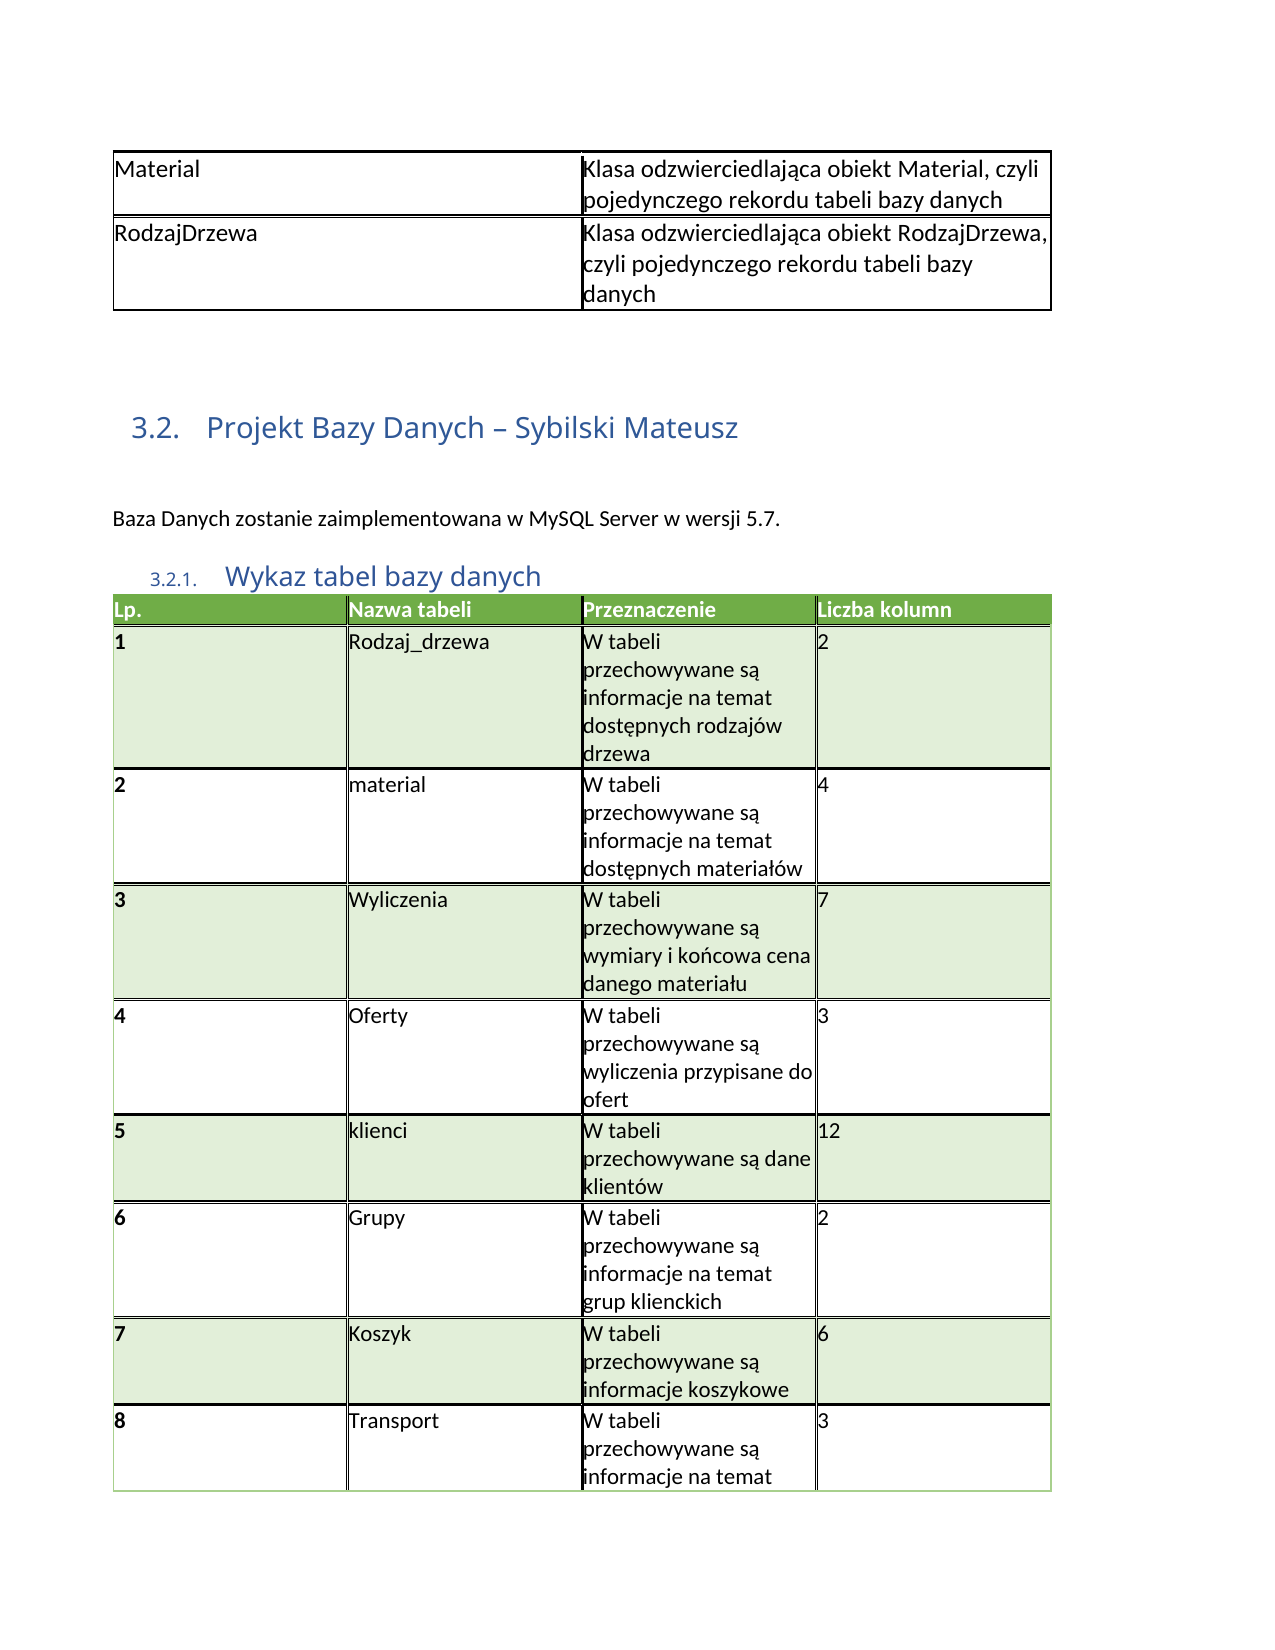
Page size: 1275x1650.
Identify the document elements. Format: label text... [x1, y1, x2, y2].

table_cell 1 [114, 627, 346, 767]
table_cell W tabeli przechowywane są dane klientów [584, 1116, 815, 1200]
table_cell material [349, 770, 581, 882]
list Wykaz tabel bazy danych [150, 557, 1162, 594]
table_cell 8 [114, 1406, 346, 1490]
table_cell 6 [818, 1319, 1050, 1403]
table_cell 3 [818, 1001, 1050, 1113]
table_cell W tabeli przechowywane są wymiary i końcowa cena danego materiału [584, 886, 815, 998]
table_cell Wyliczenia [349, 886, 581, 998]
table_cell 7 [114, 1319, 346, 1403]
table_cell RodzajDrzewa [114, 218, 581, 309]
table_cell Rodzaj_drzewa [349, 627, 581, 767]
table_header Liczba kolumn [818, 596, 1050, 624]
table_cell Transport [349, 1406, 581, 1490]
table_cell 2 [818, 627, 1050, 767]
table_cell Klasa odzwierciedlająca obiekt RodzajDrzewa, czyli pojedynczego rekordu tabeli bazy danych [584, 218, 1050, 309]
table_cell 5 [114, 1116, 346, 1200]
table_cell Koszyk [349, 1319, 581, 1403]
table_cell W tabeli przechowywane są informacje koszykowe [584, 1319, 815, 1403]
table_header Lp. [114, 596, 346, 624]
subtitle Projekt Bazy Danych – Sybilski Mateusz [131, 407, 1162, 447]
table_cell 3 [114, 886, 346, 998]
table_cell W tabeli przechowywane są informacje na temat dostępnych transportów [584, 1406, 815, 1490]
table_cell W tabeli przechowywane są wyliczenia przypisane do ofert [584, 1001, 815, 1113]
table_cell 2 [114, 770, 346, 882]
table_cell 3 [818, 1406, 1050, 1490]
table_cell 7 [818, 886, 1050, 998]
table_cell 6 [114, 1204, 346, 1316]
table_cell klienci [349, 1116, 581, 1200]
table_cell Grupy [349, 1204, 581, 1316]
table_cell 2 [818, 1204, 1050, 1316]
table_header Nazwa tabeli [349, 596, 581, 624]
text Baza Danych zostanie zaimplementowana w MySQL Server w wersji 5.7. [112, 504, 1162, 532]
table_cell Material [114, 152, 582, 214]
table_cell 12 [818, 1116, 1050, 1200]
table_cell 4 [818, 770, 1050, 882]
table_cell W tabeli przechowywane są informacje na temat dostępnych rodzajów drzewa [584, 627, 815, 767]
table_cell W tabeli przechowywane są informacje na temat grup klienckich [584, 1204, 815, 1316]
table_cell W tabeli przechowywane są informacje na temat dostępnych materiałów [584, 770, 815, 882]
table_cell Oferty [349, 1001, 581, 1113]
table_cell 4 [114, 1001, 346, 1113]
table_cell Klasa odzwierciedlająca obiekt Material, czyli pojedynczego rekordu tabeli bazy danych [582, 153, 1050, 214]
table_header Przeznaczenie [584, 596, 815, 624]
